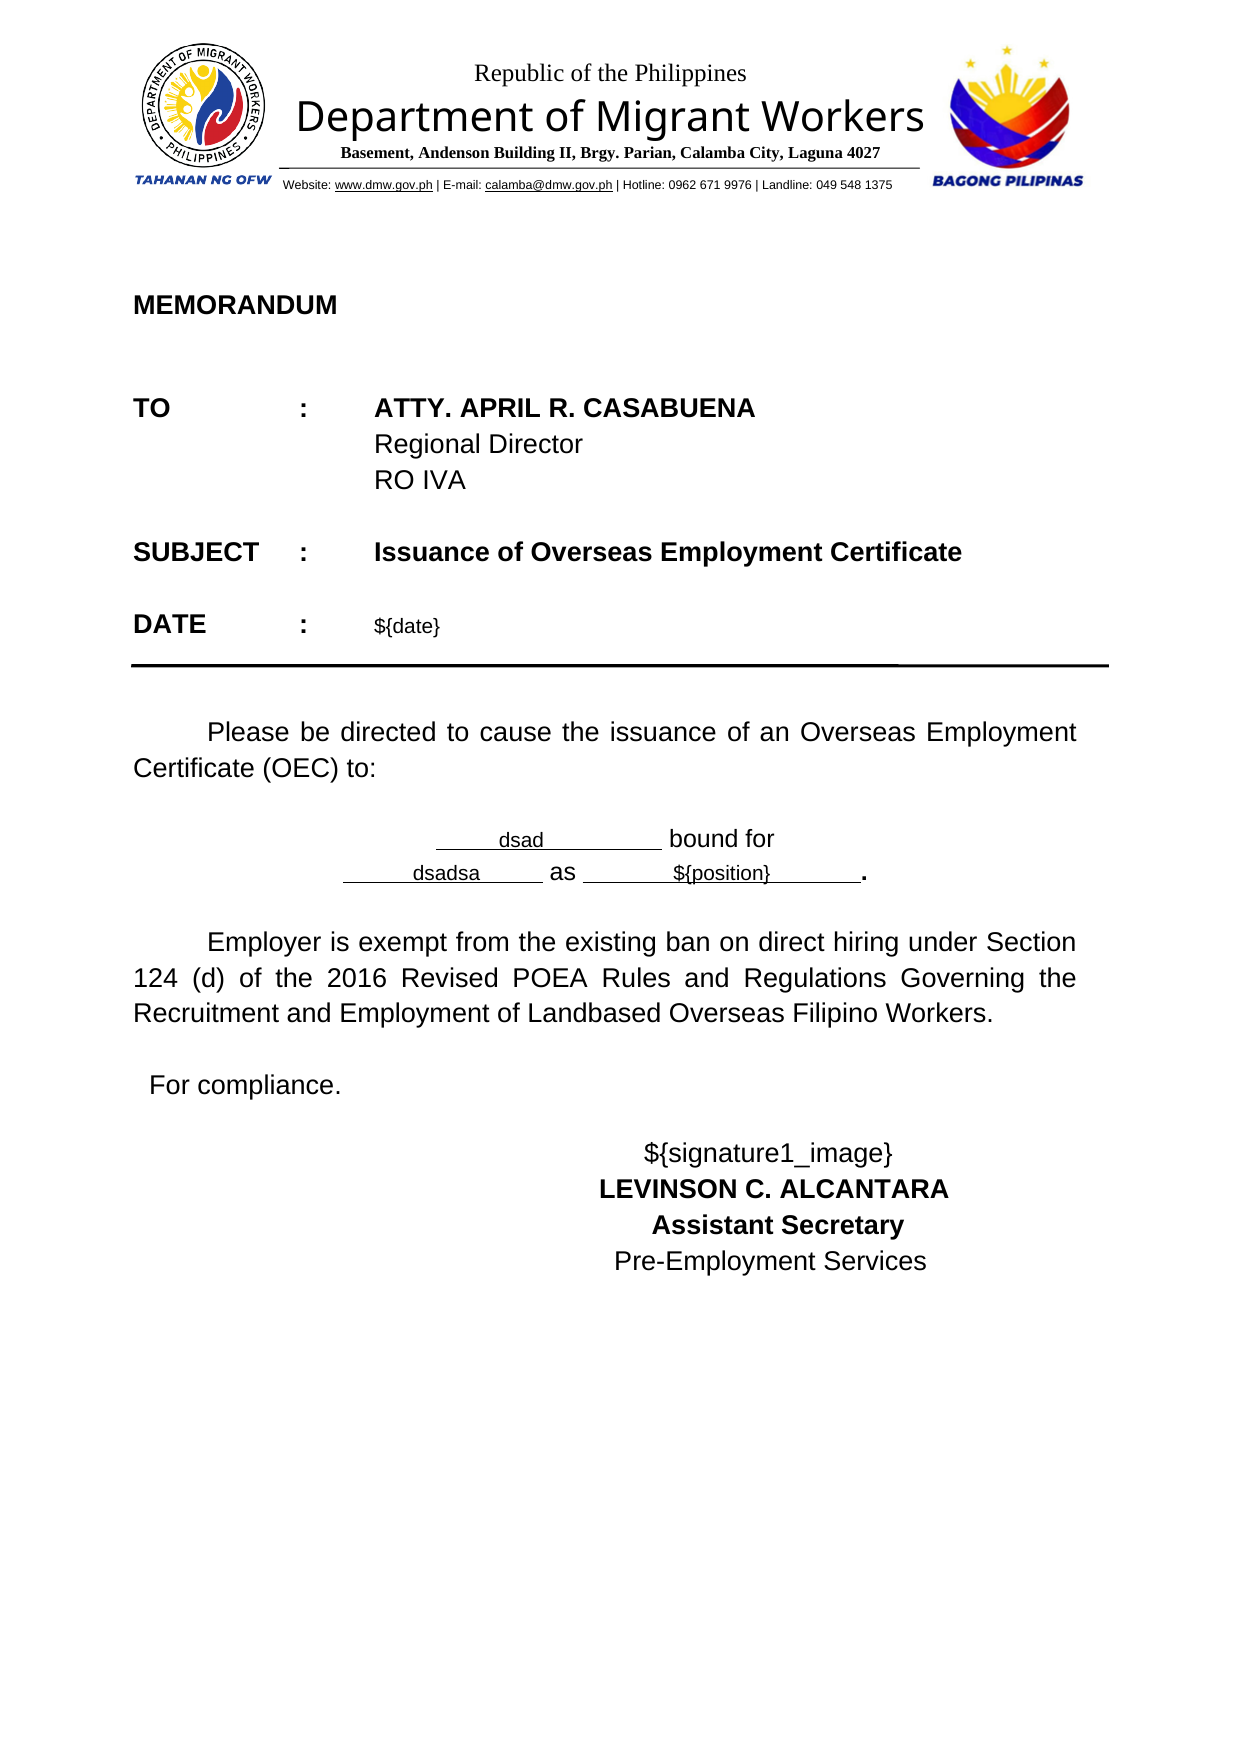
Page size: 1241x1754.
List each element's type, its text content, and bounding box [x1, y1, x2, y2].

text For compliance. [133, 1069, 1078, 1101]
text Employer is exempt from the existing ban on direct hiring under Section 124 (d) of the 2016 Revised POEA Rules and Regulations Governing the Recruitment and Employment of Landbased Overseas Filipino Workers. [133, 926, 1078, 1029]
text TO : ATTY. APRIL R. CASABUENA [133, 392, 1078, 424]
text SUBJECT : Issuance of Overseas Employment Certificate [133, 536, 1078, 567]
text RO IVA [133, 464, 1078, 496]
text ${signature1_image} [133, 1137, 1078, 1169]
text LEVINSON C. ALCANTARA [583, 1173, 1078, 1205]
text MEMORANDUM [133, 289, 1078, 321]
picture [924, 41, 1093, 190]
text dsadsa as ${position} . [133, 857, 1078, 885]
picture [102, 12, 291, 216]
text DATE : ${date} [133, 608, 1078, 639]
text Regional Director [133, 428, 1078, 459]
text Please be directed to cause the issuance of an Overseas Employment Certificate (OEC) to: [133, 716, 1078, 783]
text Pre-Employment Services [133, 1245, 1078, 1277]
text Assistant Secretary [133, 1209, 1078, 1241]
text dsad bound for [133, 824, 1078, 852]
